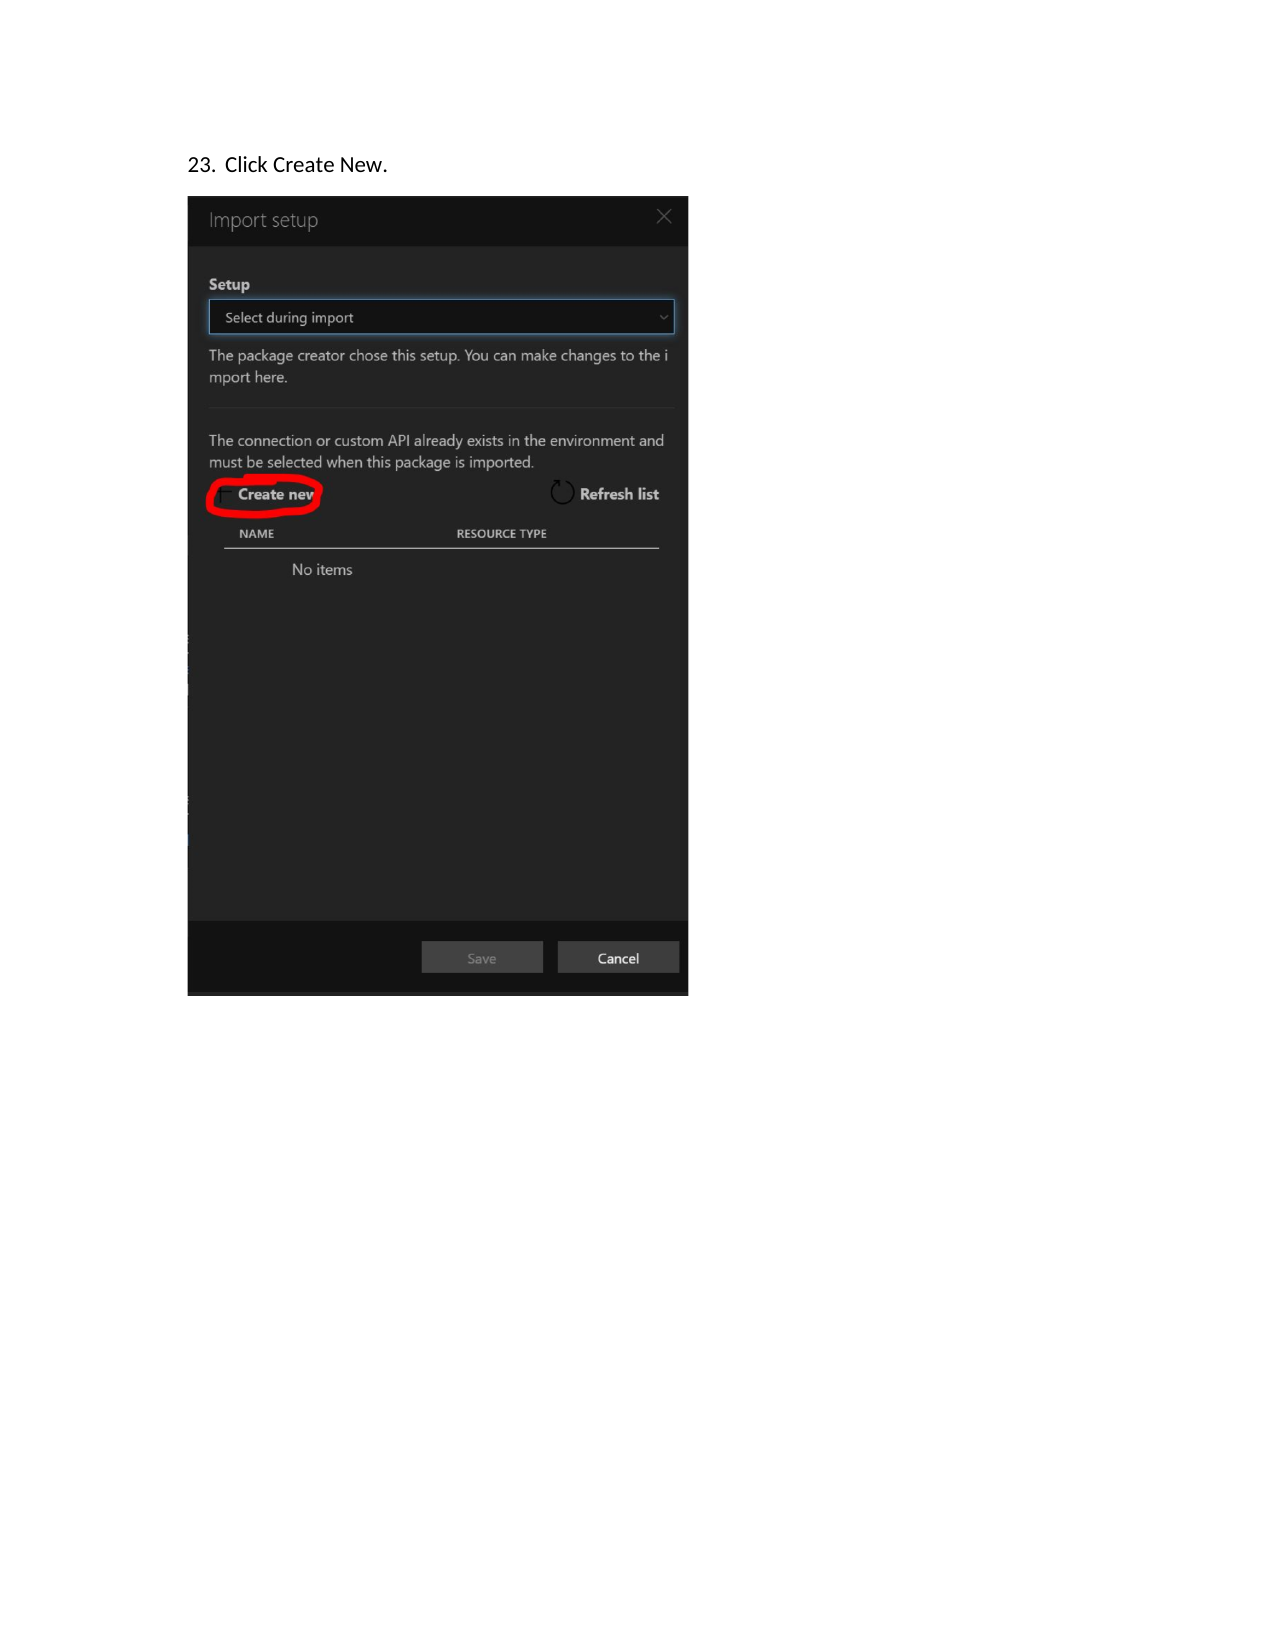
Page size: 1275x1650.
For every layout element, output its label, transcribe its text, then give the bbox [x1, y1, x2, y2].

list Click Create New. [187, 150, 1125, 178]
picture [187, 196, 689, 996]
